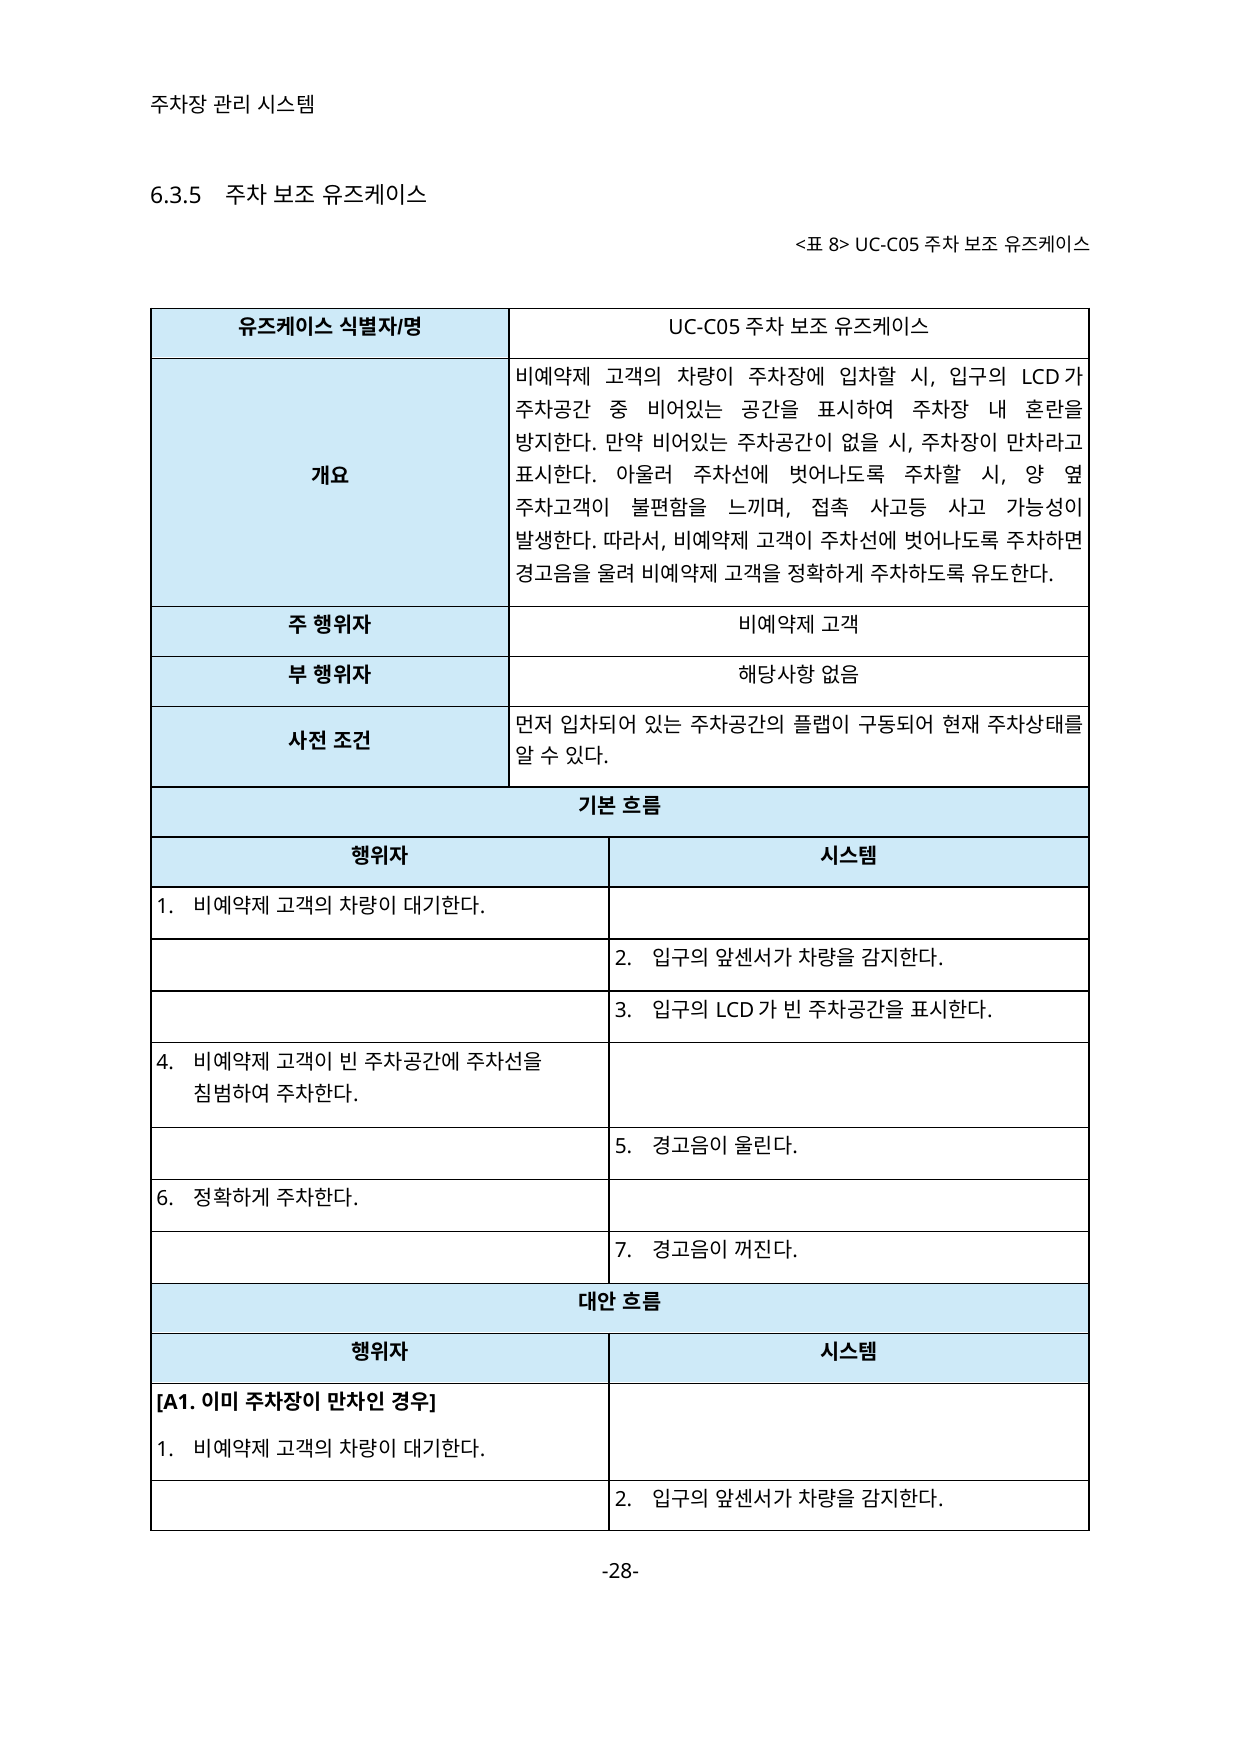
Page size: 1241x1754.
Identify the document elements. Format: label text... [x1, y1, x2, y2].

table_cell [152, 1232, 608, 1282]
table_cell 정확하게 주차한다. [152, 1180, 608, 1231]
table_cell 시스템 [610, 838, 1088, 886]
table_cell 시스템 [610, 1334, 1088, 1382]
table_cell 대안 흐름 [152, 1284, 1088, 1332]
text <표 8> UC-C05 주차 보조 유즈케이스 [187, 230, 1090, 257]
table_cell [152, 1128, 608, 1178]
table_cell 기본 흐름 [152, 788, 1088, 836]
table_cell 비예약제 고객 [510, 607, 1088, 656]
table_cell [610, 1384, 1088, 1479]
table_cell [610, 1180, 1088, 1231]
table_cell 입구의 앞센서가 차량을 감지한다. [610, 1481, 1088, 1530]
table_cell [610, 888, 1088, 938]
table_cell 행위자 [152, 838, 608, 886]
table_cell 사전 조건 [152, 707, 508, 786]
table_cell [152, 940, 608, 990]
table_cell [610, 1043, 1088, 1127]
table_cell 해당사항 없음 [510, 657, 1088, 706]
table_cell 비예약제 고객의 차량이 대기한다. [152, 888, 608, 938]
table_cell 비예약제 고객이 빈 주차공간에 주차선을 침범하여 주차한다. [152, 1043, 608, 1127]
table_cell 경고음이 울린다. [610, 1128, 1088, 1178]
table_header UC-C05 주차 보조 유즈케이스 [510, 309, 1088, 357]
list 주차 보조 유즈케이스 [150, 177, 1090, 211]
table_cell 부 행위자 [152, 657, 508, 706]
table_cell 주 행위자 [152, 607, 508, 656]
table_cell 행위자 [152, 1334, 608, 1382]
table_cell [152, 992, 608, 1042]
table_cell 먼저 입차되어 있는 주차공간의 플랩이 구동되어 현재 주차상태를 알 수 있다. [510, 707, 1088, 786]
table_cell [A1. 이미 주차장이 만차인 경우] 비예약제 고객의 차량이 대기한다. [152, 1384, 608, 1479]
table_header 유즈케이스 식별자/명 [152, 309, 508, 357]
table_cell 입구의 앞센서가 차량을 감지한다. [610, 940, 1088, 990]
table_cell [152, 1481, 608, 1530]
table_cell 비예약제 고객의 차량이 주차장에 입차할 시, 입구의 LCD가 주차공간 중 비어있는 공간을 표시하여 주차장 내 혼란을 방지한다. 만약 비어있는 주차공간이 없을 시, 주차장이 만차라고 표시한다. 아울러 주차선에 벗어나도록 주차할 시, 양 옆 주차고객이 불편함을 느끼며, 접촉 사고등 사고 가능성이 발생한다. 따라서, 비예약제 고객이 주차선에 벗어나도록 주차하면 경고음을 울려 비예약제 고객을 정확하게 주차하도록 유도한다. [510, 359, 1088, 606]
table_cell 입구의 LCD가 빈 주차공간을 표시한다. [610, 992, 1088, 1042]
table_cell 개요 [152, 359, 508, 606]
table_cell 경고음이 꺼진다. [610, 1232, 1088, 1282]
